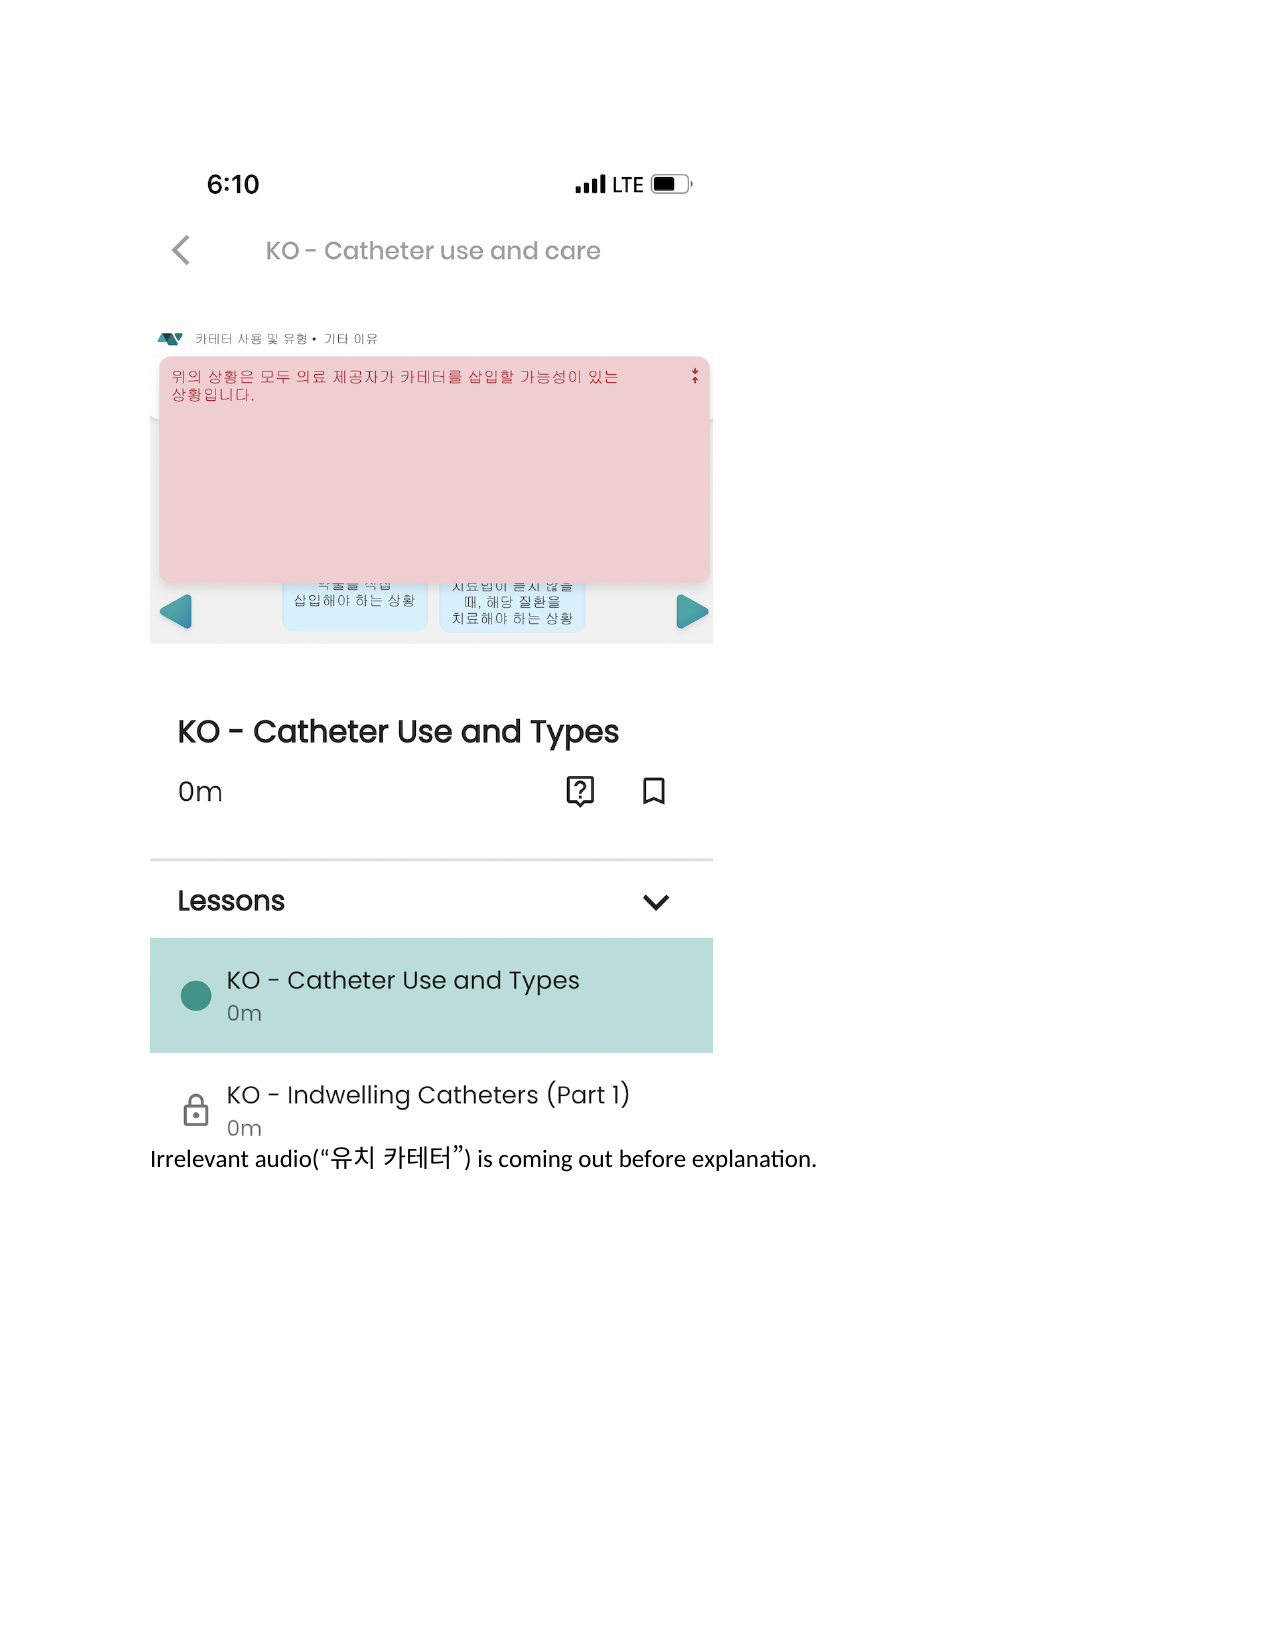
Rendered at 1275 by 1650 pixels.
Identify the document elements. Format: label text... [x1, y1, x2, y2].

picture [150, 150, 714, 1139]
text Irrelevant audio(“유치 카테터”) is coming out before explanation. [150, 1138, 1125, 1175]
